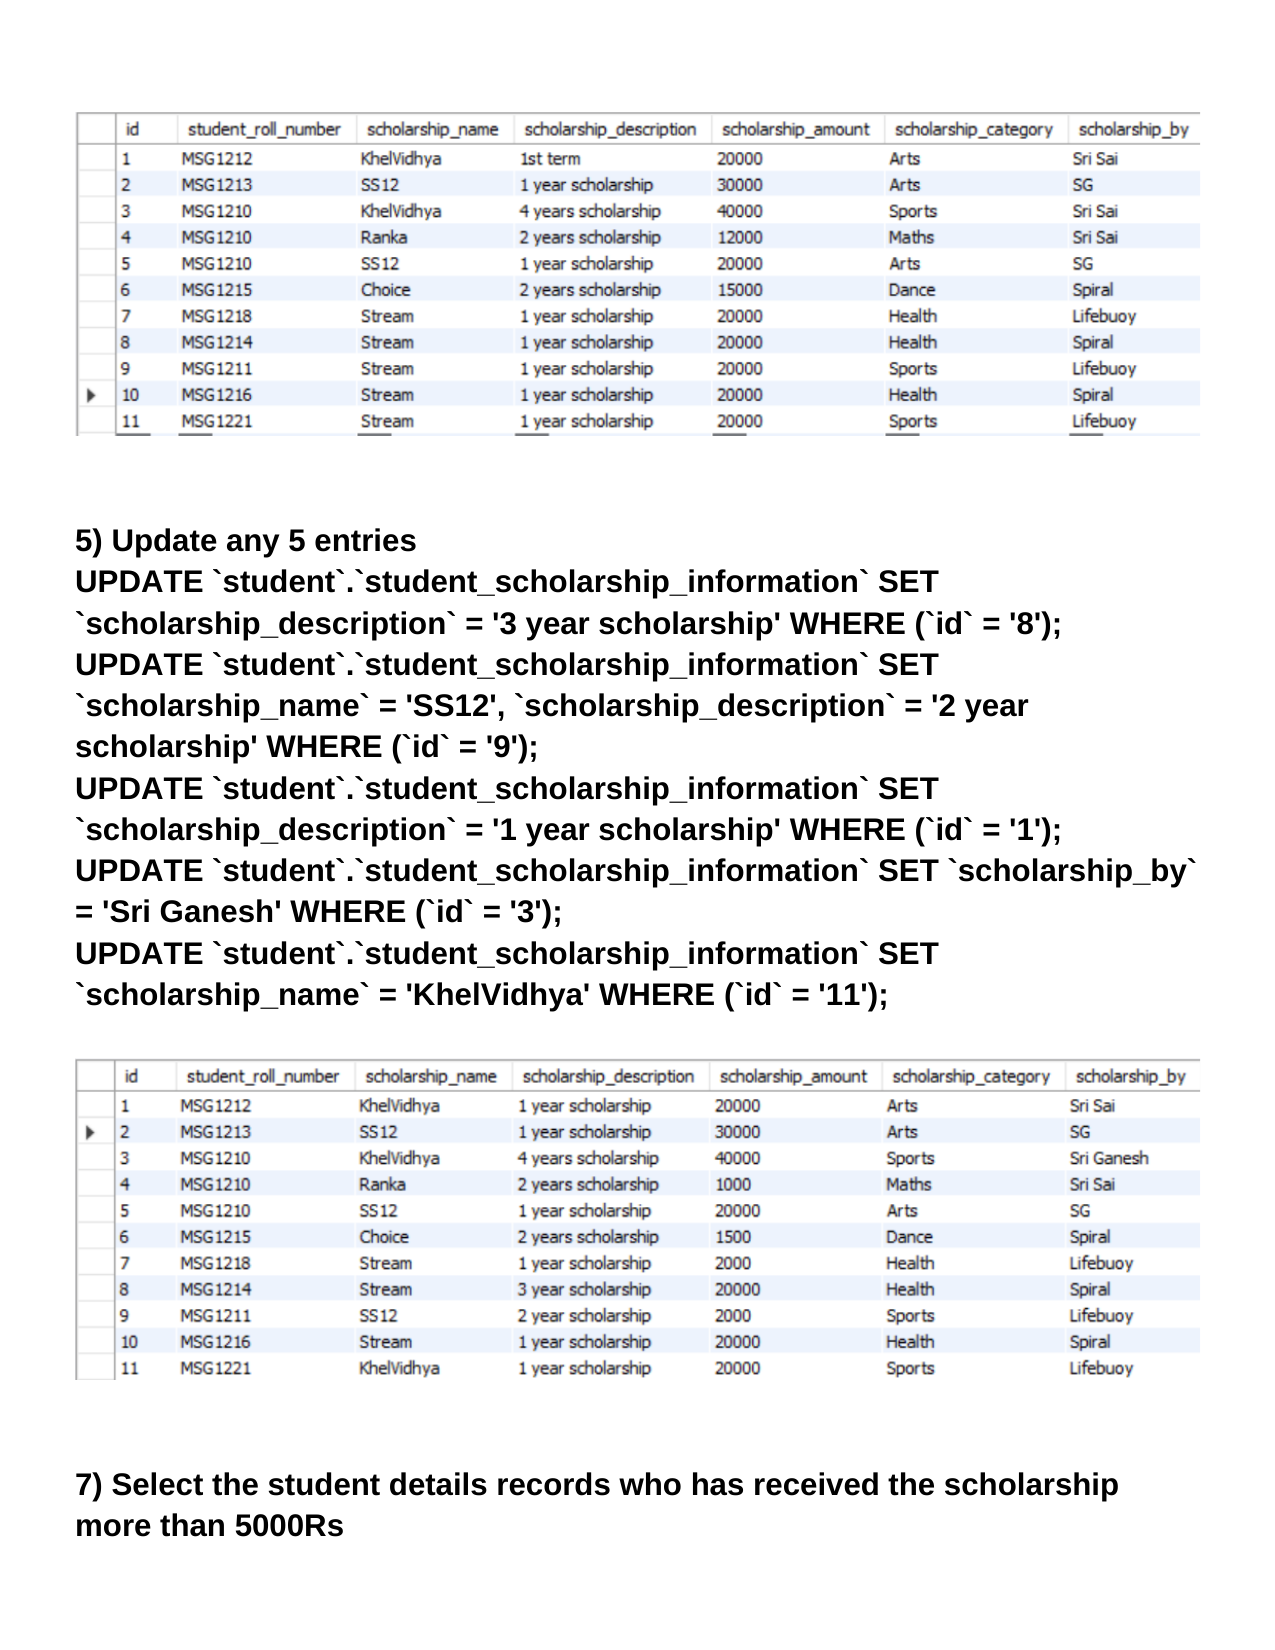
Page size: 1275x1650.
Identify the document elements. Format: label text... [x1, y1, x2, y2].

text UPDATE `student`.`student_scholarship_information` SET `scholarship_by` = 'Sri Ganesh' WHERE (`id` = '3'); [75, 852, 1200, 929]
text UPDATE `student`.`student_scholarship_information` SET `scholarship_description` = '3 year scholarship' WHERE (`id` = '8'); [75, 563, 1200, 641]
text UPDATE `student`.`student_scholarship_information` SET `scholarship_description` = '1 year scholarship' WHERE (`id` = '1'); [75, 770, 1200, 847]
text 5) Update any 5 entries [75, 522, 1200, 558]
text 7) Select the student details records who has received the scholarship more than 5000Rs [75, 1466, 1200, 1543]
picture [75, 1058, 1200, 1380]
picture [75, 112, 1200, 436]
text UPDATE `student`.`student_scholarship_information` SET `scholarship_name` = 'KhelVidhya' WHERE (`id` = '11'); [75, 935, 1200, 1012]
text UPDATE `student`.`student_scholarship_information` SET `scholarship_name` = 'SS12', `scholarship_description` = '2 year scholarship' WHERE (`id` = '9'); [75, 646, 1200, 764]
